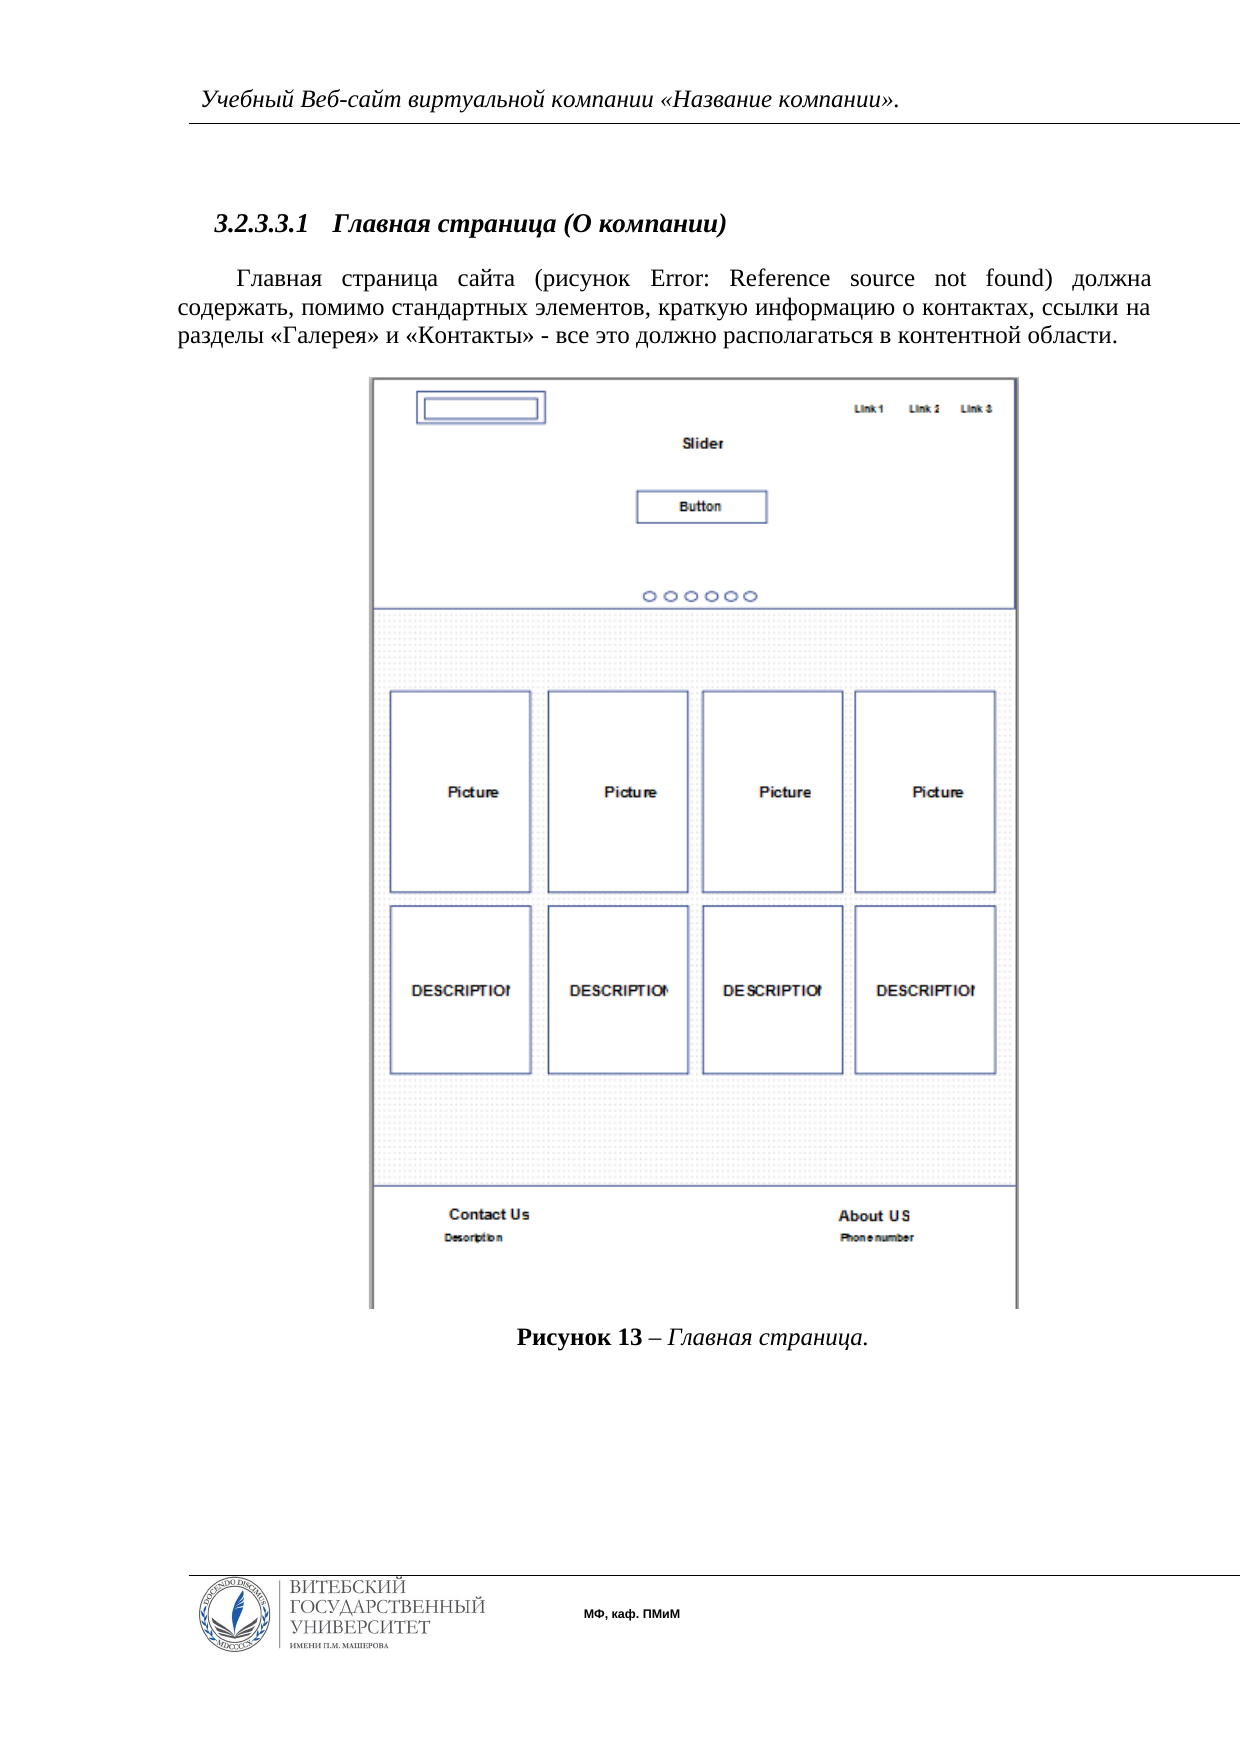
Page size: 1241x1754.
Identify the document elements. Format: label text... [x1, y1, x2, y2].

picture [199, 1576, 485, 1652]
text Главная страница сайта (рисунок 3) должна содержать, помимо стандартных элементов, краткую информацию о контактах, ссылки на разделы «Галерея» и «Контакты» - все это должно располагаться в контентной области. [177, 263, 1152, 349]
subtitle Главная страница (О компании) [214, 207, 1152, 238]
text Рисунок 13 – Главная страница. [177, 1322, 1152, 1350]
picture [368, 377, 1019, 1309]
